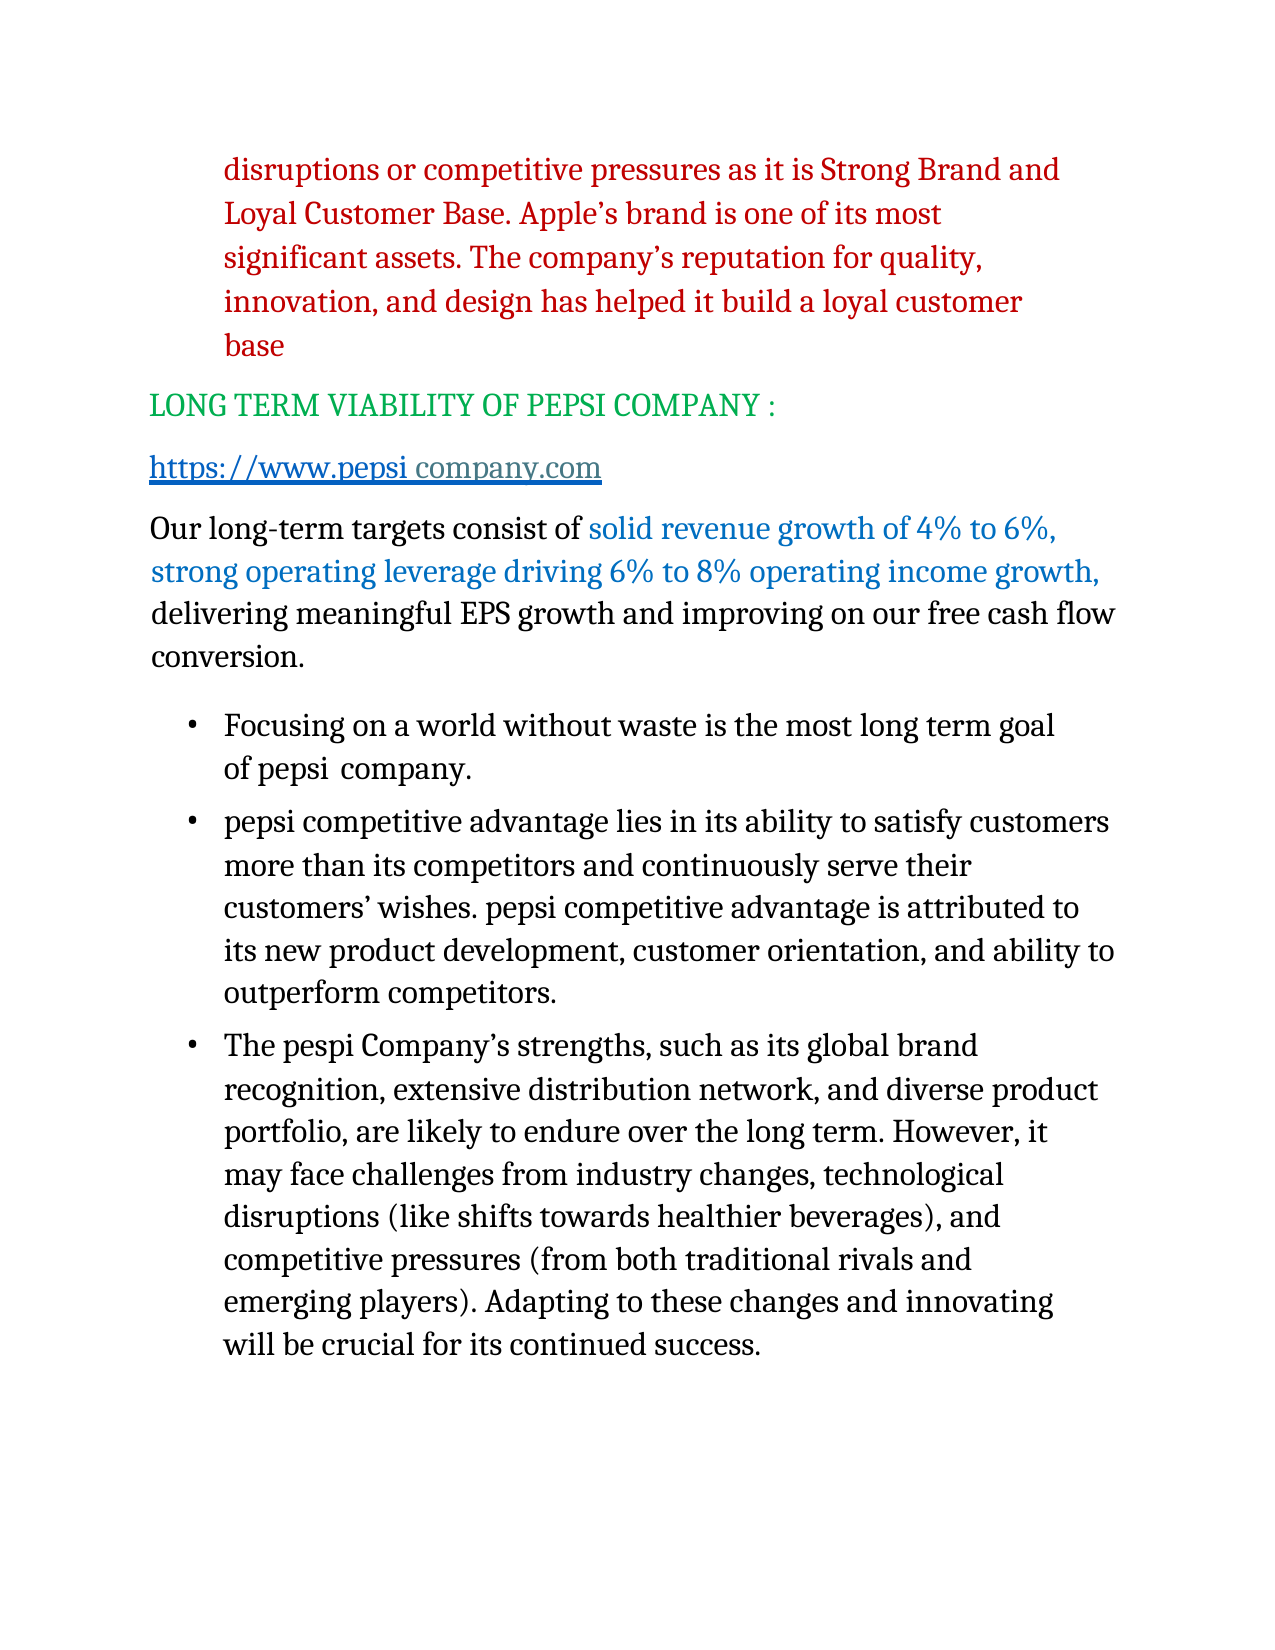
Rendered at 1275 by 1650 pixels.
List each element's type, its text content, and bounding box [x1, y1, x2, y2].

text Our long-term targets consist of solid revenue growth of 4% to 6%, strong operating leverage driving 6% to 8% operating income growth, delivering meaningful EPS growth and improving on our free cash flow conversion. [150, 510, 1117, 676]
text LONG TERM VIABILITY OF PEPSI COMPANY : [148, 387, 1142, 425]
list The pespi Company’s strengths, such as its global brand recognition, extensive distribution network, and diverse product portfolio, are likely to endure over the long term. However, it may face challenges from industry changes, technological disruptions (like shifts towards healthier beverages), and competitive pressures (from both traditional rivals and emerging players). Adapting to these changes and innovating will be crucial for its continued success. [186, 1021, 1108, 1363]
list pepsi competitive advantage lies in its ability to satisfy customers more than its competitors and continuously serve their customers’ wishes. pepsi competitive advantage is attributed to its new product development, customer orientation, and ability to outperform competitors. [186, 797, 1120, 1012]
text https://www.pepsi company.com [148, 448, 1142, 486]
text disruptions or competitive pressures as it is Strong Brand and Loyal Customer Base. Apple’s brand is one of its most significant assets. The company’s reputation for quality, innovation, and design has helped it build a loyal customer base [223, 150, 1083, 365]
list Focusing on a world without waste is the most long term goal of pepsi company. [186, 701, 1086, 788]
